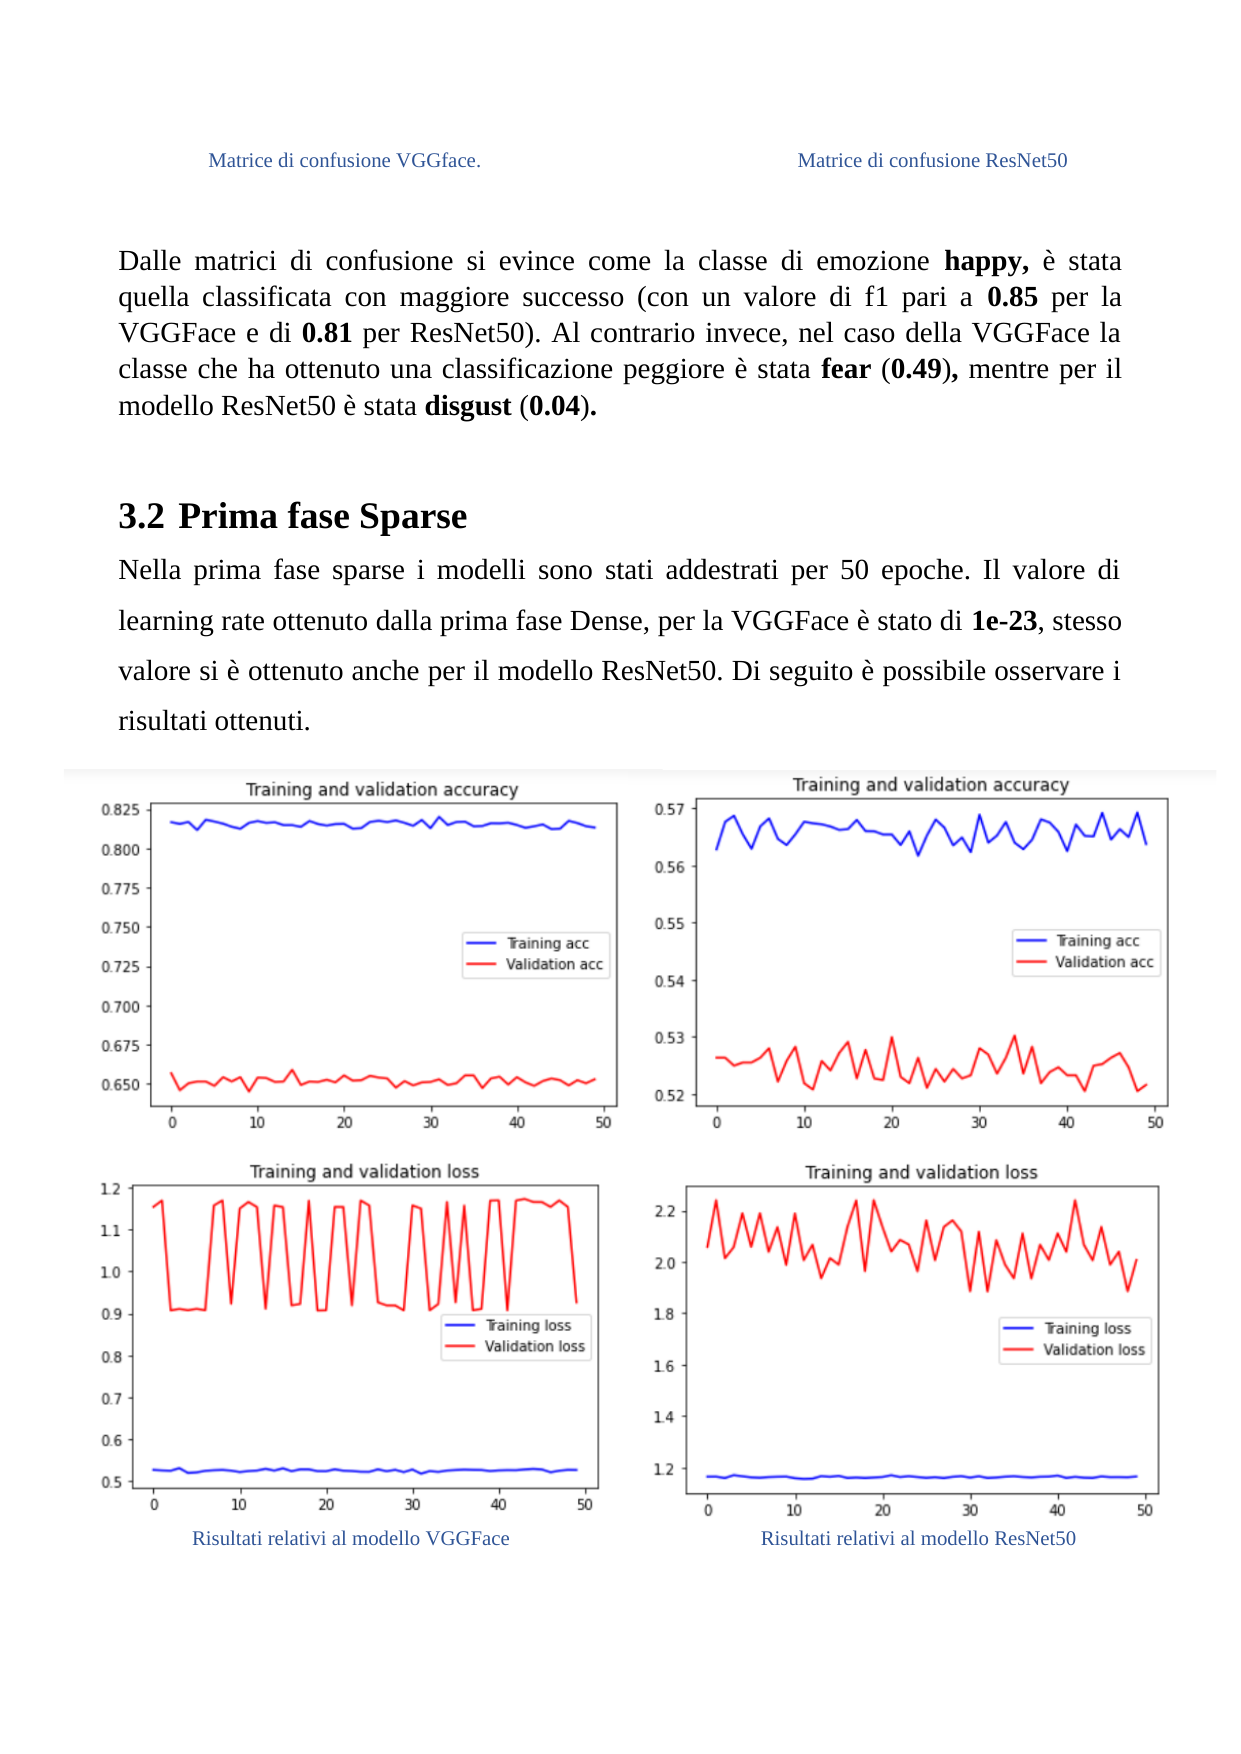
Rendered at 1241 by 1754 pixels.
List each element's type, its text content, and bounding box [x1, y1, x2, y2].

subtitle Prima fase Sparse [118, 493, 1122, 536]
text Nella prima fase sparse i modelli sono stati addestrati per 50 epoche. Il valore di learning rate ottenuto dalla prima fase Dense, per la VGGFace è stato di 1e-23, stesso valore si è ottenuto anche per il modello ResNet50. Di seguito è possibile osservare i risultati ottenuti. [118, 552, 1122, 737]
text Risultati relativi al modello VGGFace Risultati relativi al modello ResNet50 [118, 1525, 1122, 1549]
text Matrice di confusione VGGface. Matrice di confusione ResNet50 [118, 148, 1122, 172]
picture [63, 769, 1217, 1527]
text Dalle matrici di confusione si evince come la classe di emozione happy, è stata quella classificata con maggiore successo (con un valore di f1 pari a 0.85 per la VGGFace e di 0.81 per ResNet50). Al contrario invece, nel caso della VGGFace la classe che ha ottenuto una classificazione peggiore è stata fear (0.49), mentre per il modello ResNet50 è stata disgust (0.04). [118, 243, 1122, 421]
